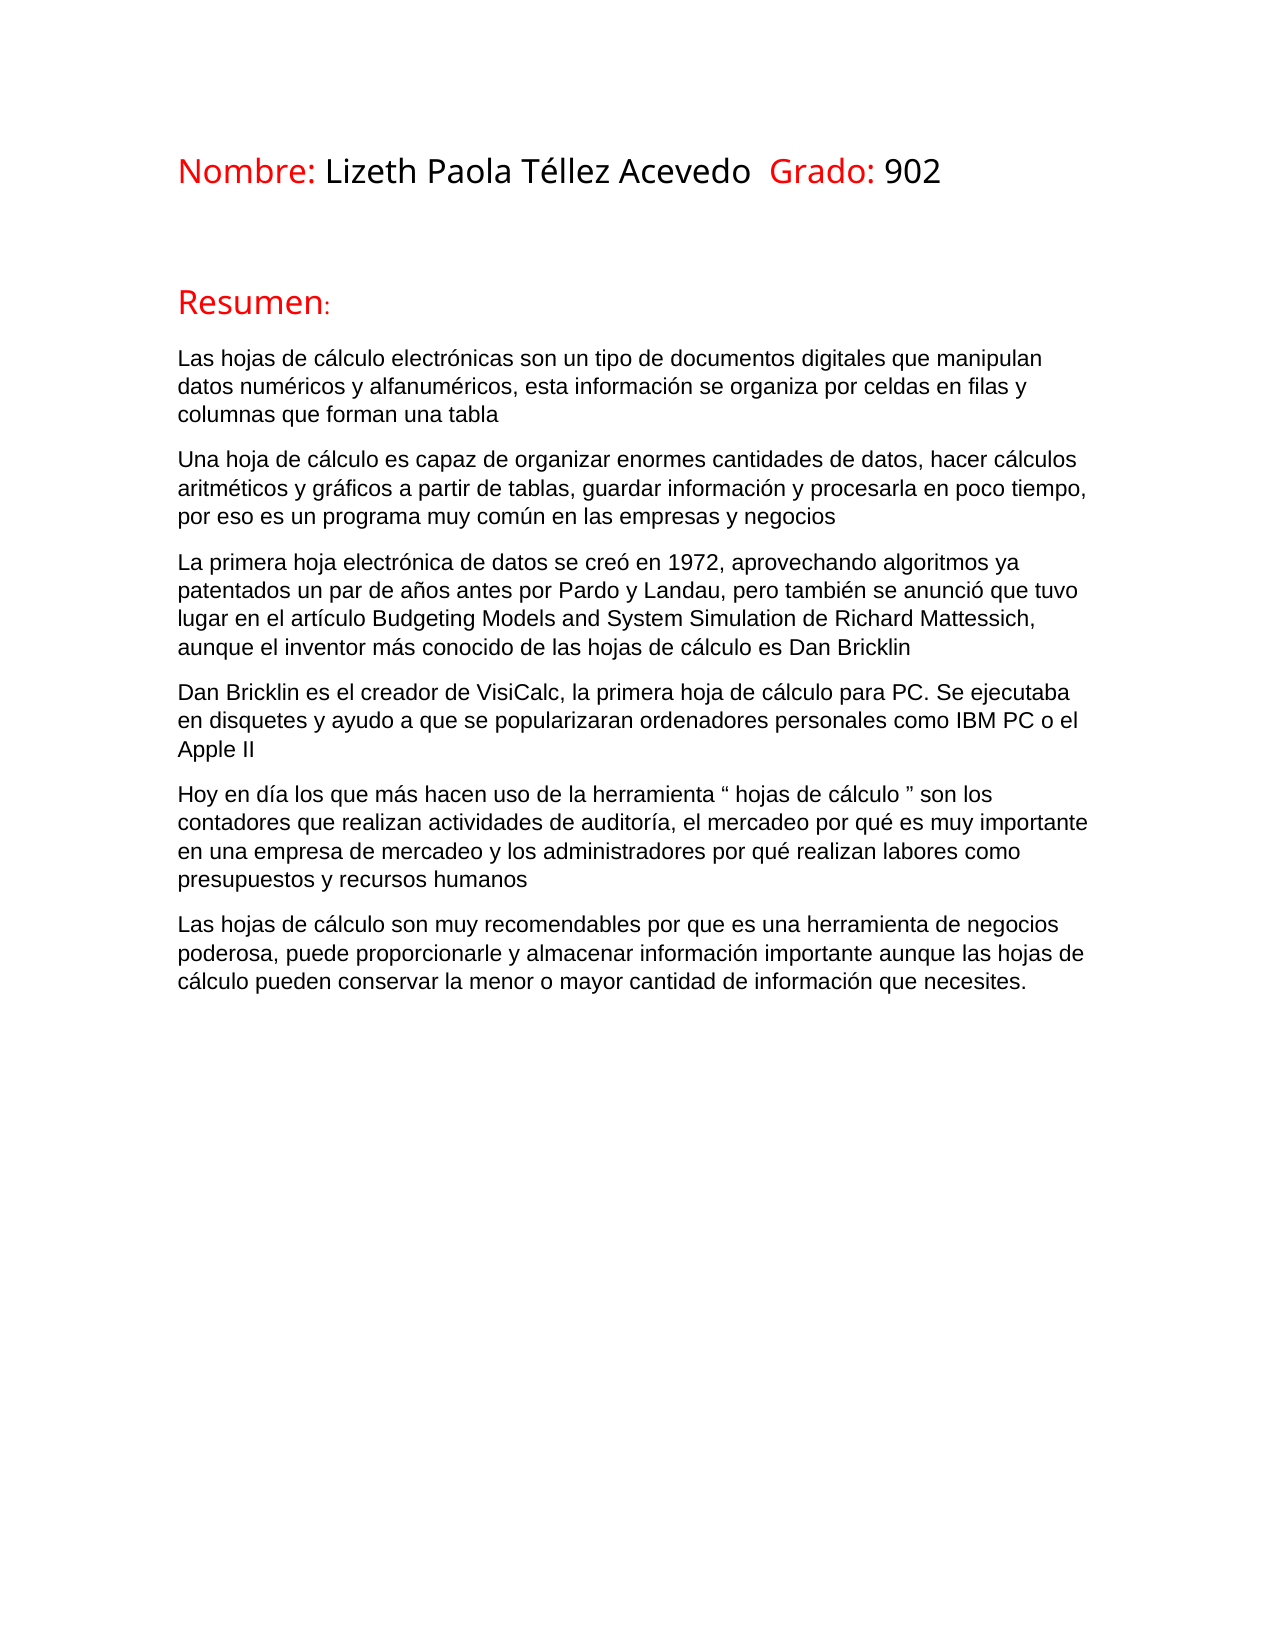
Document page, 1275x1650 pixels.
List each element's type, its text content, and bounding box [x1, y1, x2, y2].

text Nombre: Lizeth Paola Téllez Acevedo Grado: 902 [177, 148, 1098, 193]
text Las hojas de cálculo son muy recomendables por que es una herramienta de negocios poderosa, puede proporcionarle y almacenar información importante aunque las hojas de cálculo pueden conservar la menor o mayor cantidad de información que necesites. [177, 911, 1098, 994]
text Dan Bricklin es el creador de VisiCalc, la primera hoja de cálculo para PC. Se ejecutaba en disquetes y ayudo a que se popularizaran ordenadores personales como IBM PC o el Apple II [177, 679, 1098, 762]
text Resumen: [177, 279, 1098, 324]
text Una hoja de cálculo es capaz de organizar enormes cantidades de datos, hacer cálculos aritméticos y gráficos a partir de tablas, guardar información y procesarla en poco tiempo, por eso es un programa muy común en las empresas y negocios [177, 446, 1098, 530]
text Hoy en día los que más hacen uso de la herramienta “ hojas de cálculo ” son los contadores que realizan actividades de auditoría, el mercadeo por qué es muy importante en una empresa de mercadeo y los administradores por qué realizan labores como presupuestos y recursos humanos [177, 781, 1098, 892]
text Las hojas de cálculo electrónicas son un tipo de documentos digitales que manipulan datos numéricos y alfanuméricos, esta información se organiza por celdas en filas y columnas que forman una tabla [177, 344, 1098, 428]
text La primera hoja electrónica de datos se creó en 1972, aprovechando algoritmos ya patentados un par de años antes por Pardo y Landau, pero también se anunció que tuvo lugar en el artículo Budgeting Models and System Simulation de Richard Mattessich, aunque el inventor más conocido de las hojas de cálculo es Dan Bricklin [177, 548, 1098, 660]
